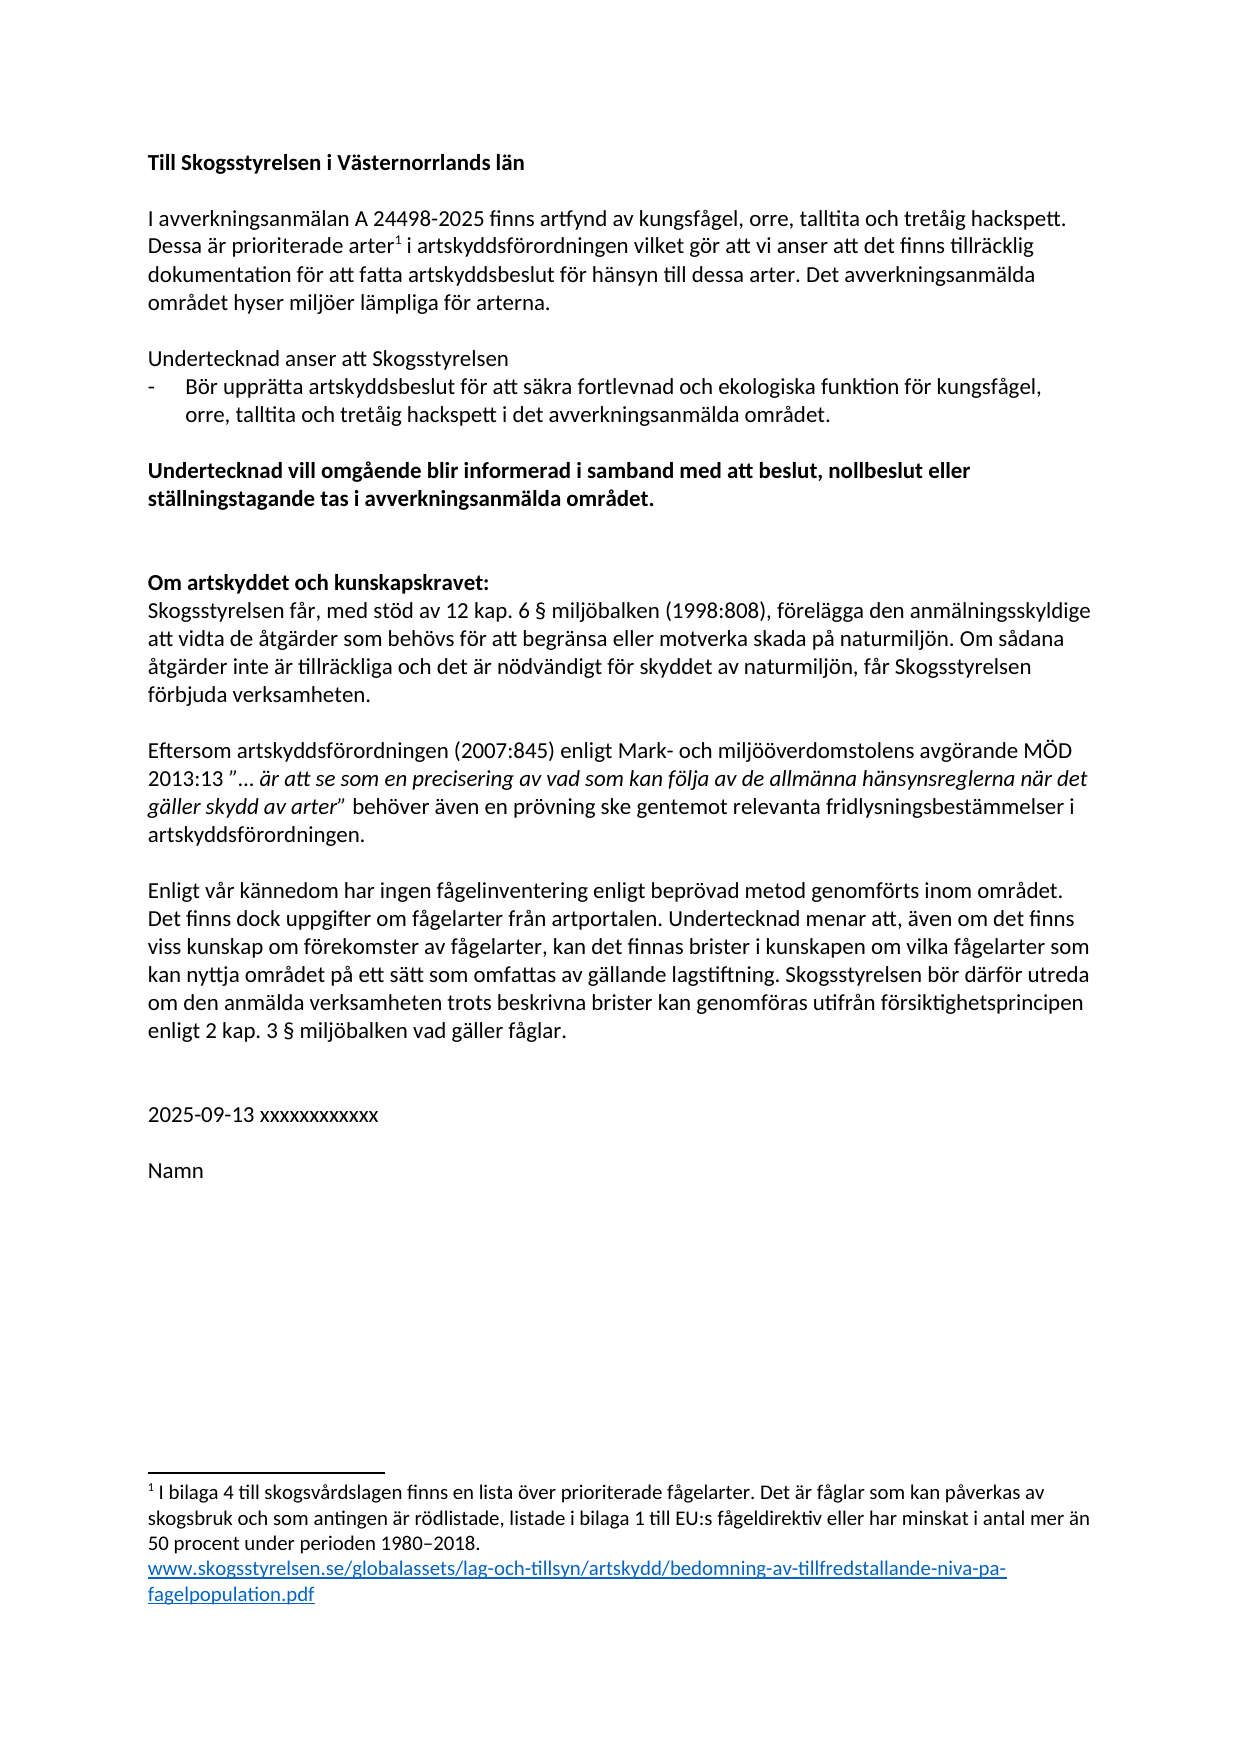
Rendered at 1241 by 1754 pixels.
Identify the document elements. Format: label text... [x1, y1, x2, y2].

text Enligt vår kännedom har ingen fågelinventering enligt beprövad metod genomförts inom området. Det finns dock uppgifter om fågelarter från artportalen. Undertecknad menar att, även om det finns viss kunskap om förekomster av fågelarter, kan det finnas brister i kunskapen om vilka fågelarter som kan nyttja området på ett sätt som omfattas av gällande lagstiftning. Skogsstyrelsen bör därför utreda om den anmälda verksamheten trots beskrivna brister kan genomföras utifrån försiktighetsprincipen enligt 2 kap. 3 § miljöbalken vad gäller fåglar. [148, 876, 1093, 1044]
list Bör upprätta artskyddsbeslut för att säkra fortlevnad och ekologiska funktion för kungsfågel, orre, talltita och tretåig hackspett i det avverkningsanmälda området. [148, 372, 1093, 428]
text Undertecknad vill omgående blir informerad i samband med att beslut, nollbeslut eller ställningstagande tas i avverkningsanmälda området. [148, 456, 1093, 512]
text Till Skogsstyrelsen i Västernorrlands län [148, 148, 1093, 176]
text Undertecknad anser att Skogsstyrelsen [148, 344, 1093, 372]
text Om artskyddet och kunskapskravet: [148, 568, 1093, 596]
text Eftersom artskyddsförordningen (2007:845) enligt Mark- och miljööverdomstolens avgörande MÖD 2013:13 ”… är att se som en precisering av vad som kan följa av de allmänna hänsynsreglerna när det [148, 736, 1093, 792]
text gäller skydd av arter” behöver även en prövning ske gentemot relevanta fridlysningsbestämmelser i artskyddsförordningen. [148, 792, 1093, 848]
text 2025-09-13 xxxxxxxxxxxx [148, 1100, 1093, 1128]
text I avverkningsanmälan A 24498-2025 finns artfynd av kungsfågel, orre, talltita och tretåig hackspett. Dessa är prioriterade arter i artskyddsförordningen vilket gör att vi anser att det finns tillräcklig dokumentation för att fatta artskyddsbeslut för hänsyn till dessa arter. Det avverkningsanmälda området hyser miljöer lämpliga för arterna. [148, 204, 1093, 316]
text Namn [148, 1156, 1093, 1184]
text Skogsstyrelsen får, med stöd av 12 kap. 6 § miljöbalken (1998:808), förelägga den anmälningsskyldige att vidta de åtgärder som behövs för att begränsa eller motverka skada på naturmiljön. Om sådana åtgärder inte är tillräckliga och det är nödvändigt för skyddet av naturmiljön, får Skogsstyrelsen förbjuda verksamheten. [148, 596, 1093, 708]
